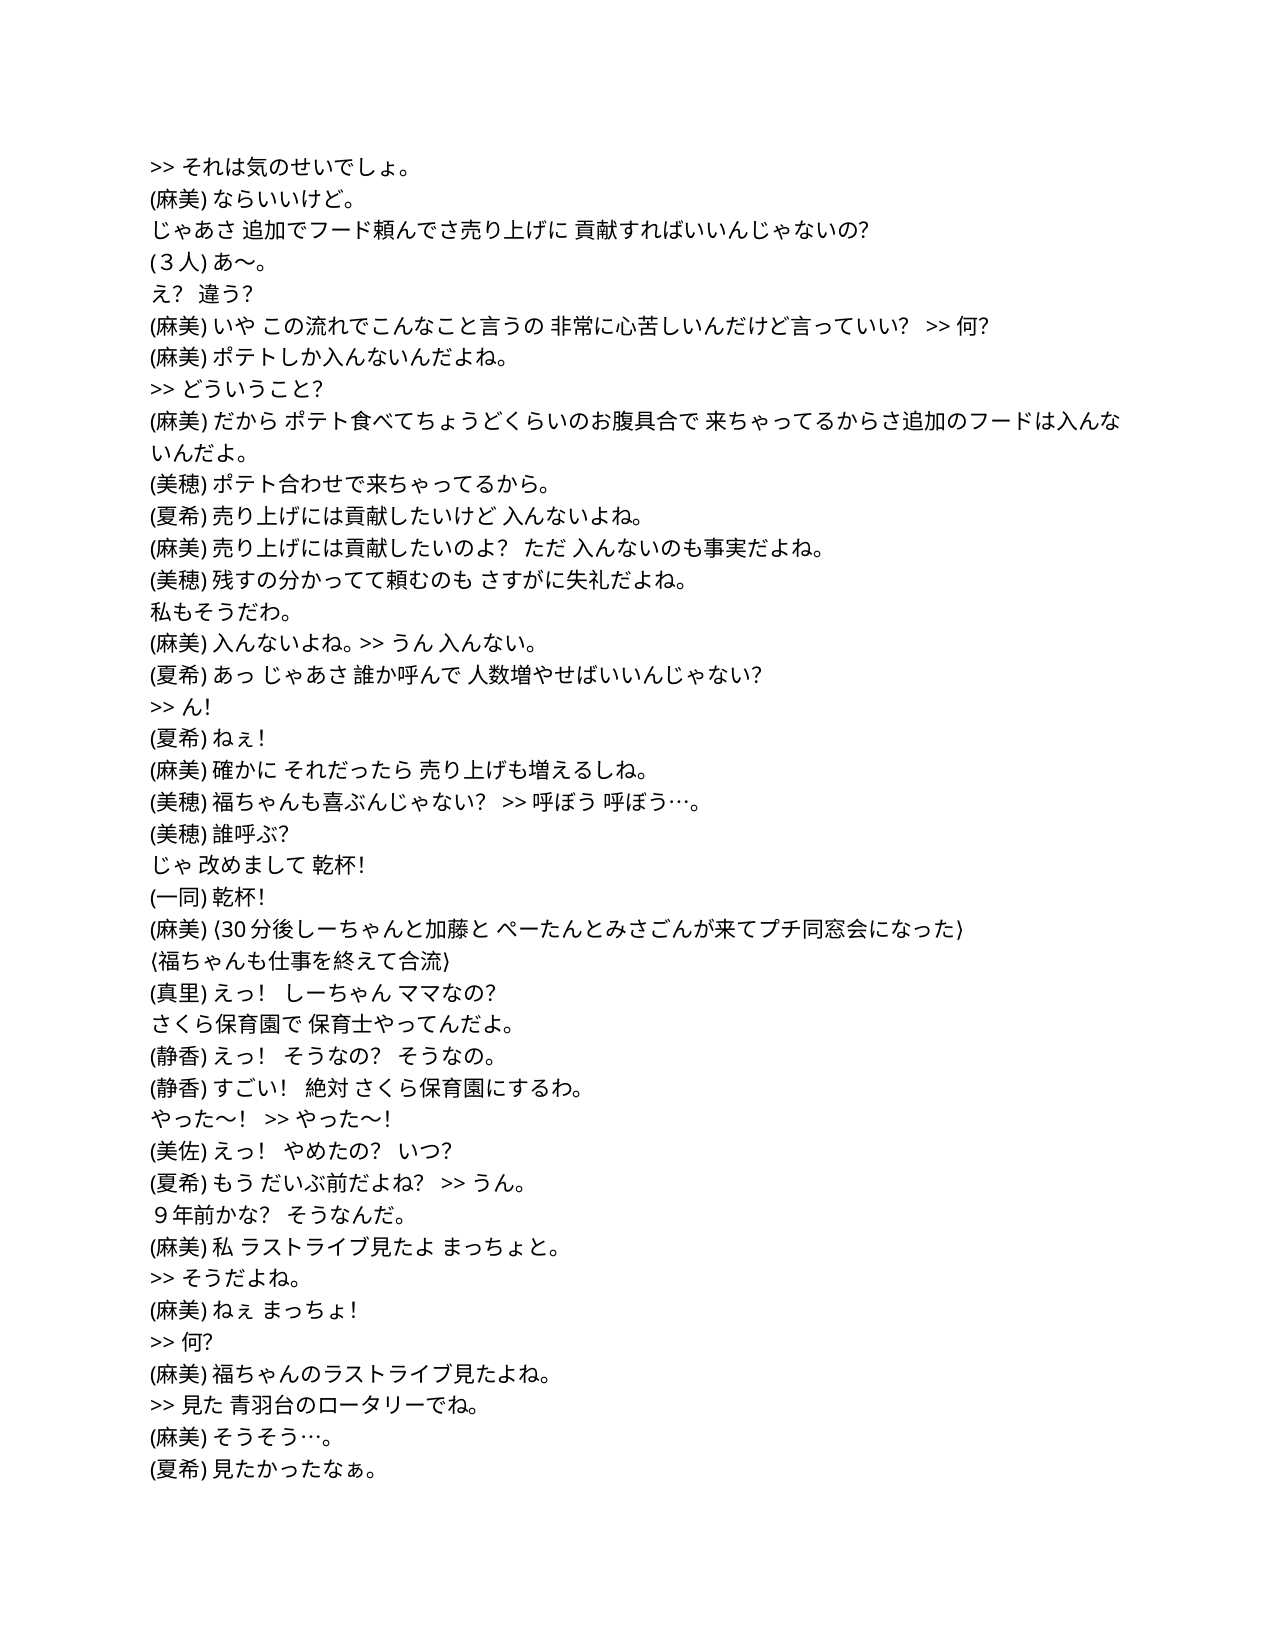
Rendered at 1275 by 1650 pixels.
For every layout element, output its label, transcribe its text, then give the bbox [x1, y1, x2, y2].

text (麻美) 売り上げには貢献したいのよ？ ただ 入んないのも事実だよね｡ [150, 531, 1125, 563]
text >> どういうこと？ [150, 372, 1125, 404]
text じゃあさ 追加でフード頼んでさ売り上げに 貢献すればいいんじゃないの？ [150, 213, 1125, 245]
text (麻美) 確かに それだったら 売り上げも増えるしね｡ [150, 753, 1125, 785]
text >> それは気のせいでしょ｡ [150, 150, 1125, 182]
text (美佐) えっ！ やめたの？ いつ？ [150, 1134, 1125, 1166]
text やった～！ >> やった～！ [150, 1102, 1125, 1134]
text (美穂) 残すの分かってて頼むのも さすがに失礼だよね｡ [150, 563, 1125, 594]
text ⟨福ちゃんも仕事を終えて合流⟩ [150, 944, 1125, 976]
text え？ 違う？ [150, 277, 1125, 309]
text (夏希) あっ じゃあさ 誰か呼んで 人数増やせばいいんじゃない？ [150, 658, 1125, 690]
text ９年前かな？ そうなんだ｡ [150, 1198, 1125, 1229]
text (麻美) 福ちゃんのラストライブ見たよね｡ [150, 1357, 1125, 1388]
text (美穂) 誰呼ぶ？ [150, 817, 1125, 848]
text (静香) えっ！ そうなの？ そうなの｡ [150, 1039, 1125, 1071]
text >> ん！ [150, 690, 1125, 721]
text (麻美) ⟨30分後しーちゃんと加藤と ぺーたんとみさごんが来てプチ同窓会になった⟩ [150, 912, 1125, 944]
text (真里) えっ！ しーちゃん ママなの？ [150, 976, 1125, 1007]
text (静香) すごい！ 絶対 さくら保育園にするわ｡ [150, 1071, 1125, 1102]
text (麻美) いや この流れでこんなこと言うの 非常に心苦しいんだけど言っていい？ >> 何？ [150, 309, 1125, 340]
text (夏希) 見たかったなぁ｡ [150, 1452, 1125, 1484]
text (夏希) もう だいぶ前だよね？ >> うん｡ [150, 1166, 1125, 1198]
text (３人) あ～｡ [150, 245, 1125, 277]
text (夏希) 売り上げには貢献したいけど 入んないよね｡ [150, 499, 1125, 531]
text じゃ 改めまして 乾杯！ [150, 848, 1125, 880]
text (美穂) ポテト合わせで来ちゃってるから｡ [150, 467, 1125, 499]
text >> 見た 青羽台のロータリーでね｡ [150, 1388, 1125, 1420]
text (麻美) ポテトしか入んないんだよね｡ [150, 340, 1125, 372]
text (夏希) ねぇ！ [150, 721, 1125, 753]
text (麻美) 私 ラストライブ見たよ まっちょと｡ [150, 1229, 1125, 1261]
text (麻美) 入んないよね｡ >> うん 入んない｡ [150, 626, 1125, 658]
text >> そうだよね｡ [150, 1261, 1125, 1293]
text (一同) 乾杯！ [150, 880, 1125, 912]
text (麻美) ねぇ まっちょ！ [150, 1293, 1125, 1325]
text (美穂) 福ちゃんも喜ぶんじゃない？ >> 呼ぼう 呼ぼう…｡ [150, 785, 1125, 817]
text >> 何？ [150, 1325, 1125, 1357]
text (麻美) だから ポテト食べてちょうどくらいのお腹具合で 来ちゃってるからさ追加のフードは入んないんだよ｡ [150, 404, 1125, 467]
text (麻美) ならいいけど｡ [150, 182, 1125, 213]
text 私もそうだわ｡ [150, 594, 1125, 626]
text (麻美) そうそう…｡ [150, 1420, 1125, 1452]
text さくら保育園で 保育士やってんだよ｡ [150, 1007, 1125, 1039]
